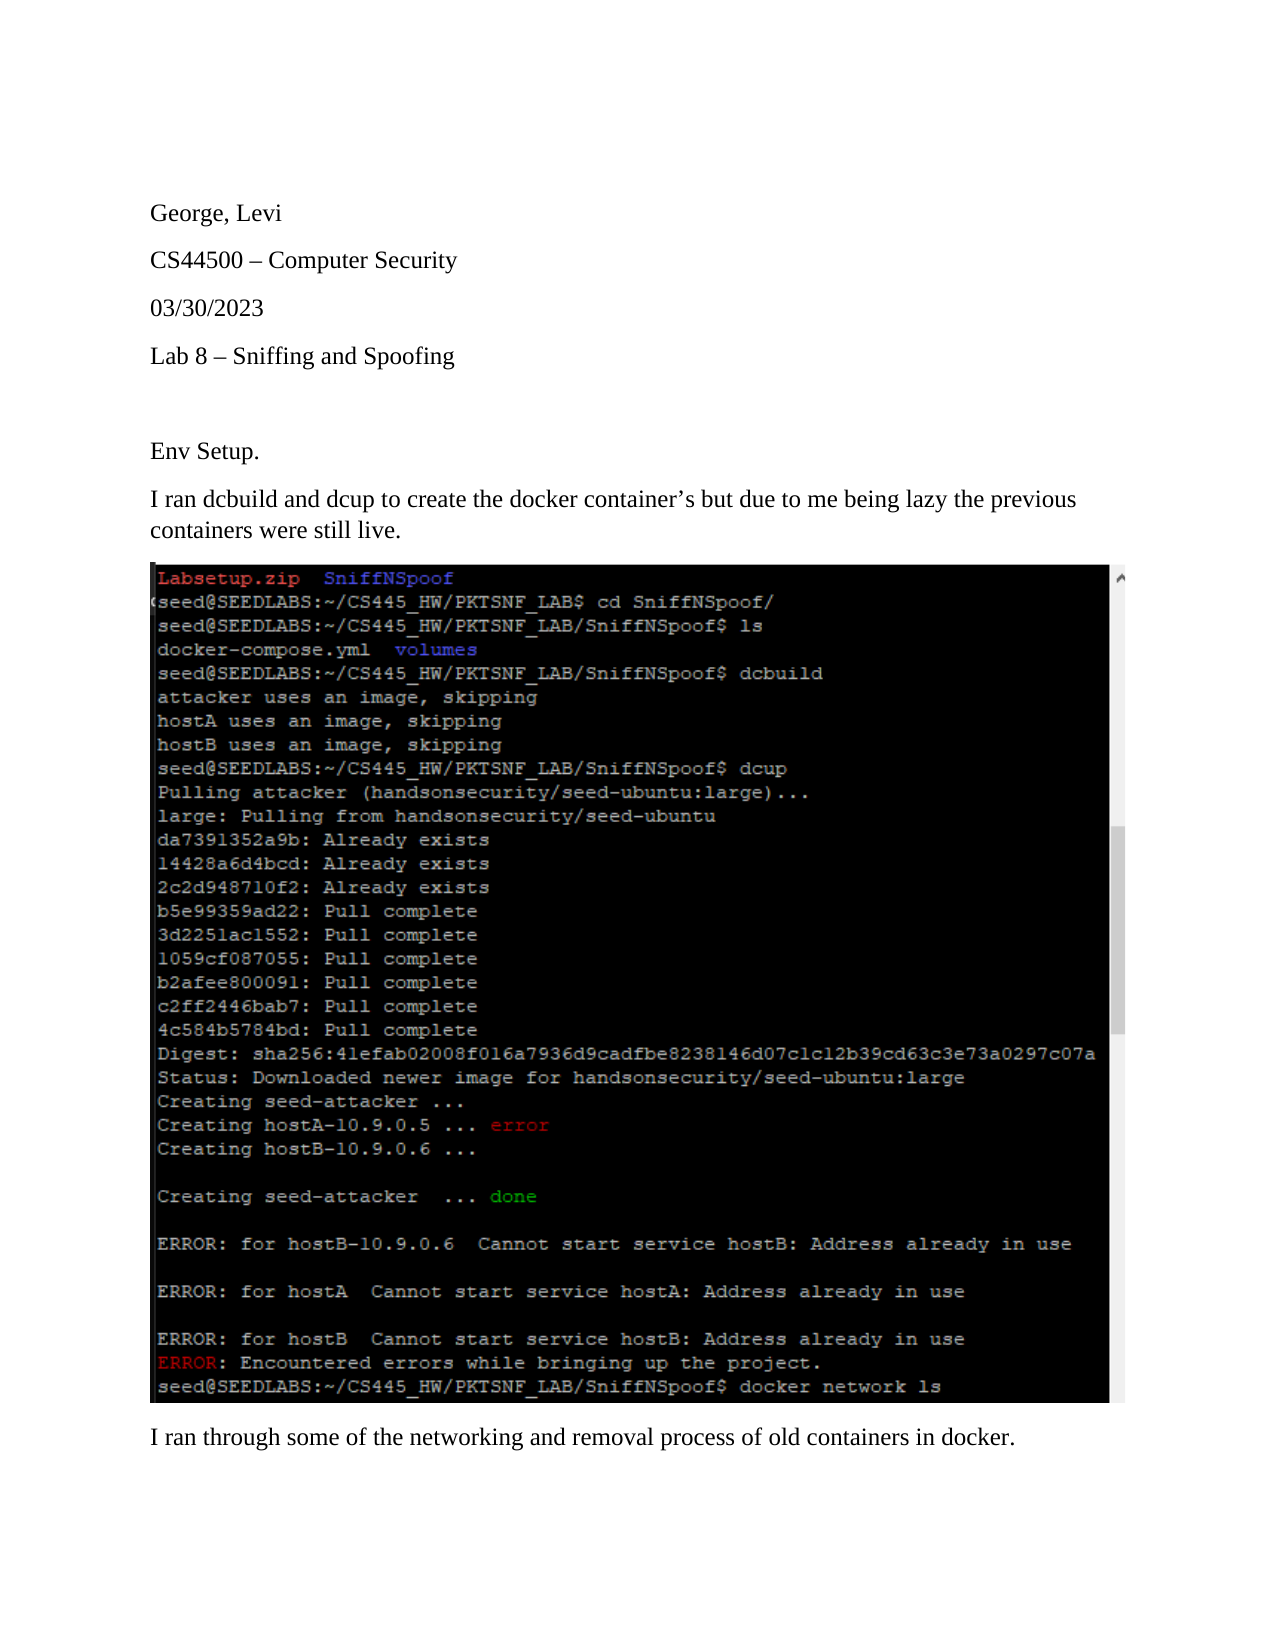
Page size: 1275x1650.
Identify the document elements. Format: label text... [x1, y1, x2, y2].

text Env Setup. [150, 436, 1125, 465]
text George, Levi [150, 198, 1125, 226]
text I ran dcbuild and dcup to create the docker container’s but due to me being lazy the previous containers were still live. [150, 484, 1125, 544]
text CS44500 – Computer Security [150, 245, 1125, 274]
picture [150, 562, 1125, 1403]
text Lab 8 – Sniffing and Spoofing [150, 341, 1125, 369]
text 03/30/2023 [150, 293, 1125, 322]
text I ran through some of the networking and removal process of old containers in docker. [150, 1422, 1125, 1450]
